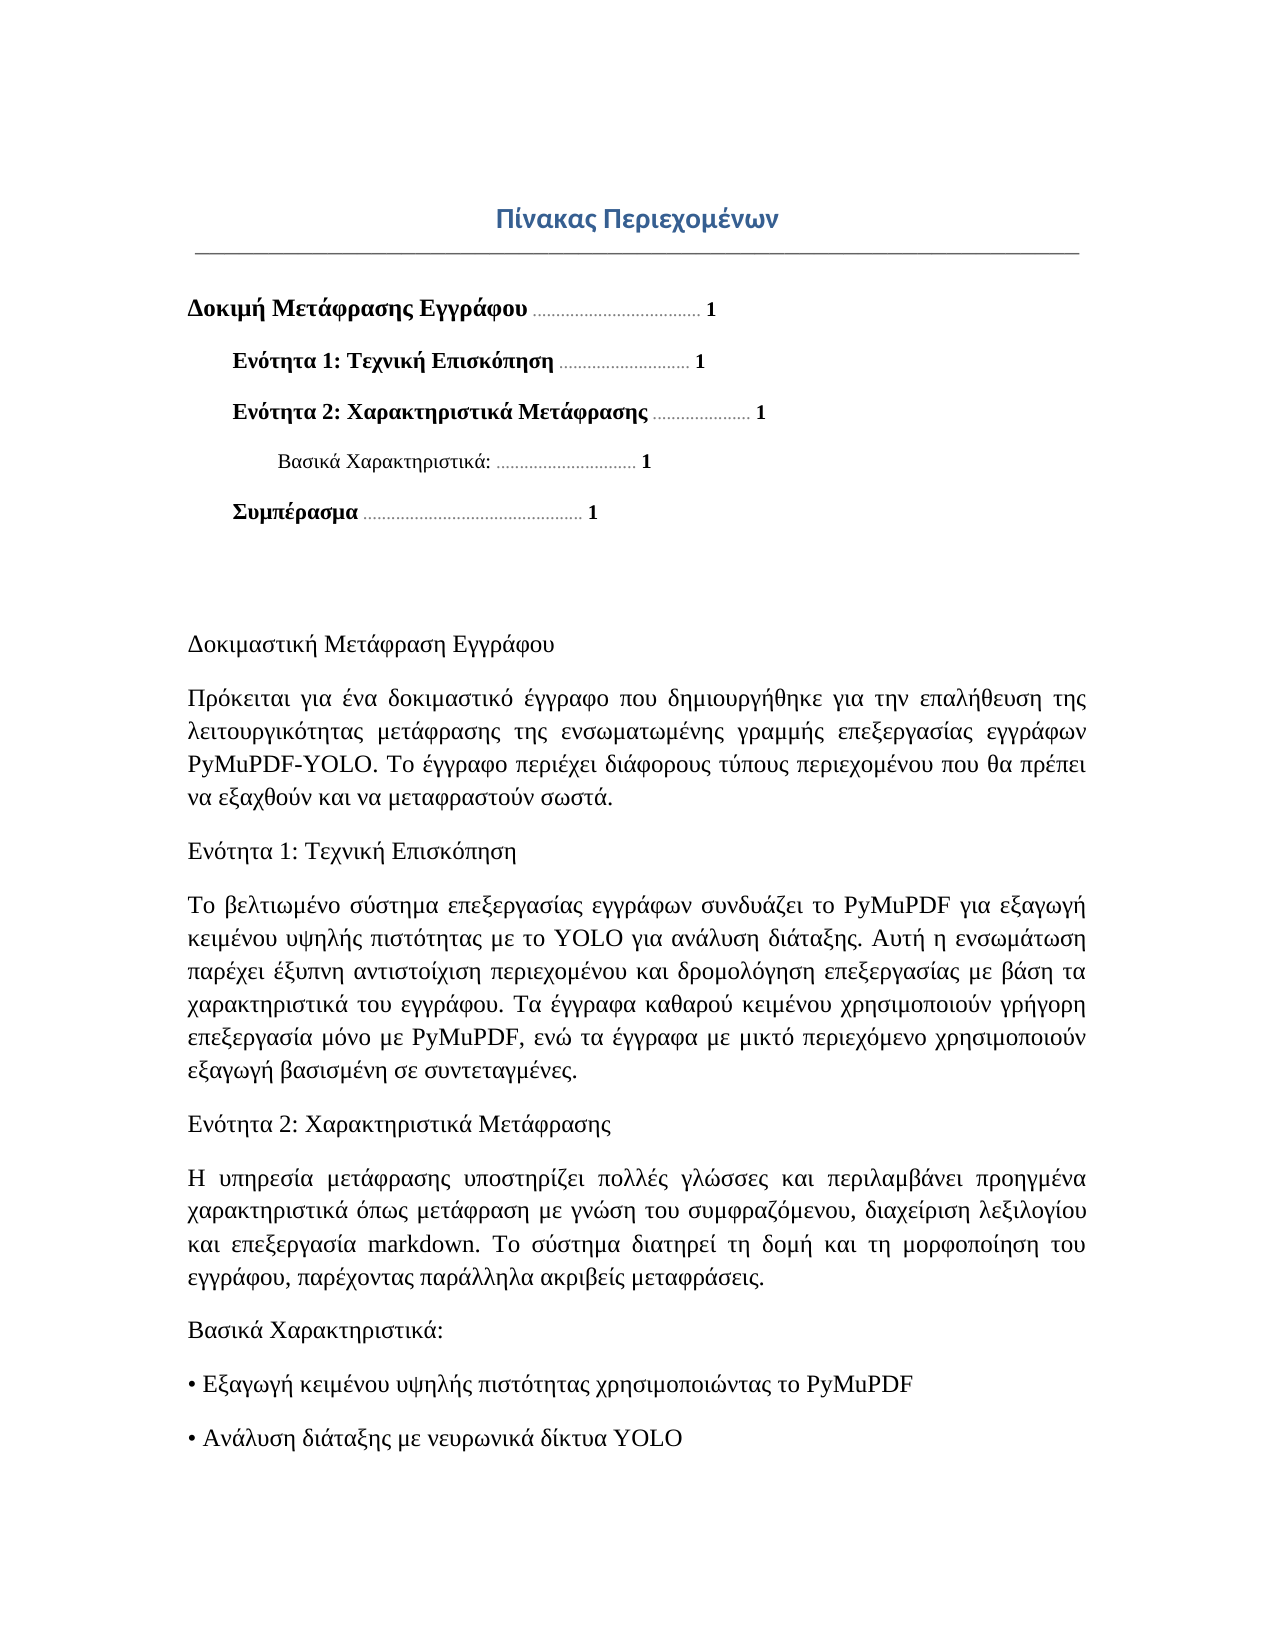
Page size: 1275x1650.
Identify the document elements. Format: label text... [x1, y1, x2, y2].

text Ενότητα 1: Τεχνική Επισκόπηση [187, 836, 1087, 865]
text Βασικά Χαρακτηριστικά: [187, 1316, 1087, 1344]
text • Εξαγωγή κειμένου υψηλής πιστότητας χρησιμοποιώντας το PyMuPDF [187, 1369, 1087, 1398]
text ──────────────────────────────────────────────────────────── [187, 241, 1087, 265]
text Ενότητα 2: Χαρακτηριστικά Μετάφρασης [187, 1109, 1087, 1137]
text Ενότητα 2: Χαρακτηριστικά Μετάφρασης ..................... 1 [232, 398, 1087, 425]
text Δοκιμή Μετάφρασης Εγγράφου .................................... 1 [187, 293, 1087, 322]
text Το βελτιωμένο σύστημα επεξεργασίας εγγράφων συνδυάζει το PyMuPDF για εξαγωγή κειμένου υψηλής πιστότητας με το YOLO για ανάλυση διάταξης. Αυτή η ενσωμάτωση παρέχει έξυπνη αντιστοίχιση περιεχομένου και δρομολόγηση επεξεργασίας με βάση τα χαρακτηριστικά του εγγράφου. Τα έγγραφα καθαρού κειμένου χρησιμοποιούν γρήγορη επεξεργασία μόνο με PyMuPDF, ενώ τα έγγραφα με μικτό περιεχόμενο χρησιμοποιούν εξαγωγή βασισμένη σε συντεταγμένες. [187, 890, 1087, 1084]
text Συμπέρασμα ............................................... 1 [232, 498, 1087, 524]
text Ενότητα 1: Τεχνική Επισκόπηση ............................ 1 [232, 347, 1087, 374]
subtitle Πίνακας Περιεχομένων [187, 200, 1087, 236]
text • Ανάλυση διάταξης με νευρωνικά δίκτυα YOLO [187, 1423, 1087, 1452]
text Η υπηρεσία μετάφρασης υποστηρίζει πολλές γλώσσες και περιλαμβάνει προηγμένα χαρακτηριστικά όπως μετάφραση με γνώση του συμφραζόμενου, διαχείριση λεξιλογίου και επεξεργασία markdown. Το σύστημα διατηρεί τη δομή και τη μορφοποίηση του εγγράφου, παρέχοντας παράλληλα ακριβείς μεταφράσεις. [187, 1163, 1087, 1290]
text Βασικά Χαρακτηριστικά: .............................. 1 [277, 449, 1087, 473]
text Πρόκειται για ένα δοκιμαστικό έγγραφο που δημιουργήθηκε για την επαλήθευση της λειτουργικότητας μετάφρασης της ενσωματωμένης γραμμής επεξεργασίας εγγράφων PyMuPDF-YOLO. Το έγγραφο περιέχει διάφορους τύπους περιεχομένου που θα πρέπει να εξαχθούν και να μεταφραστούν σωστά. [187, 683, 1087, 811]
text Δοκιμαστική Μετάφραση Εγγράφου [187, 629, 1087, 658]
